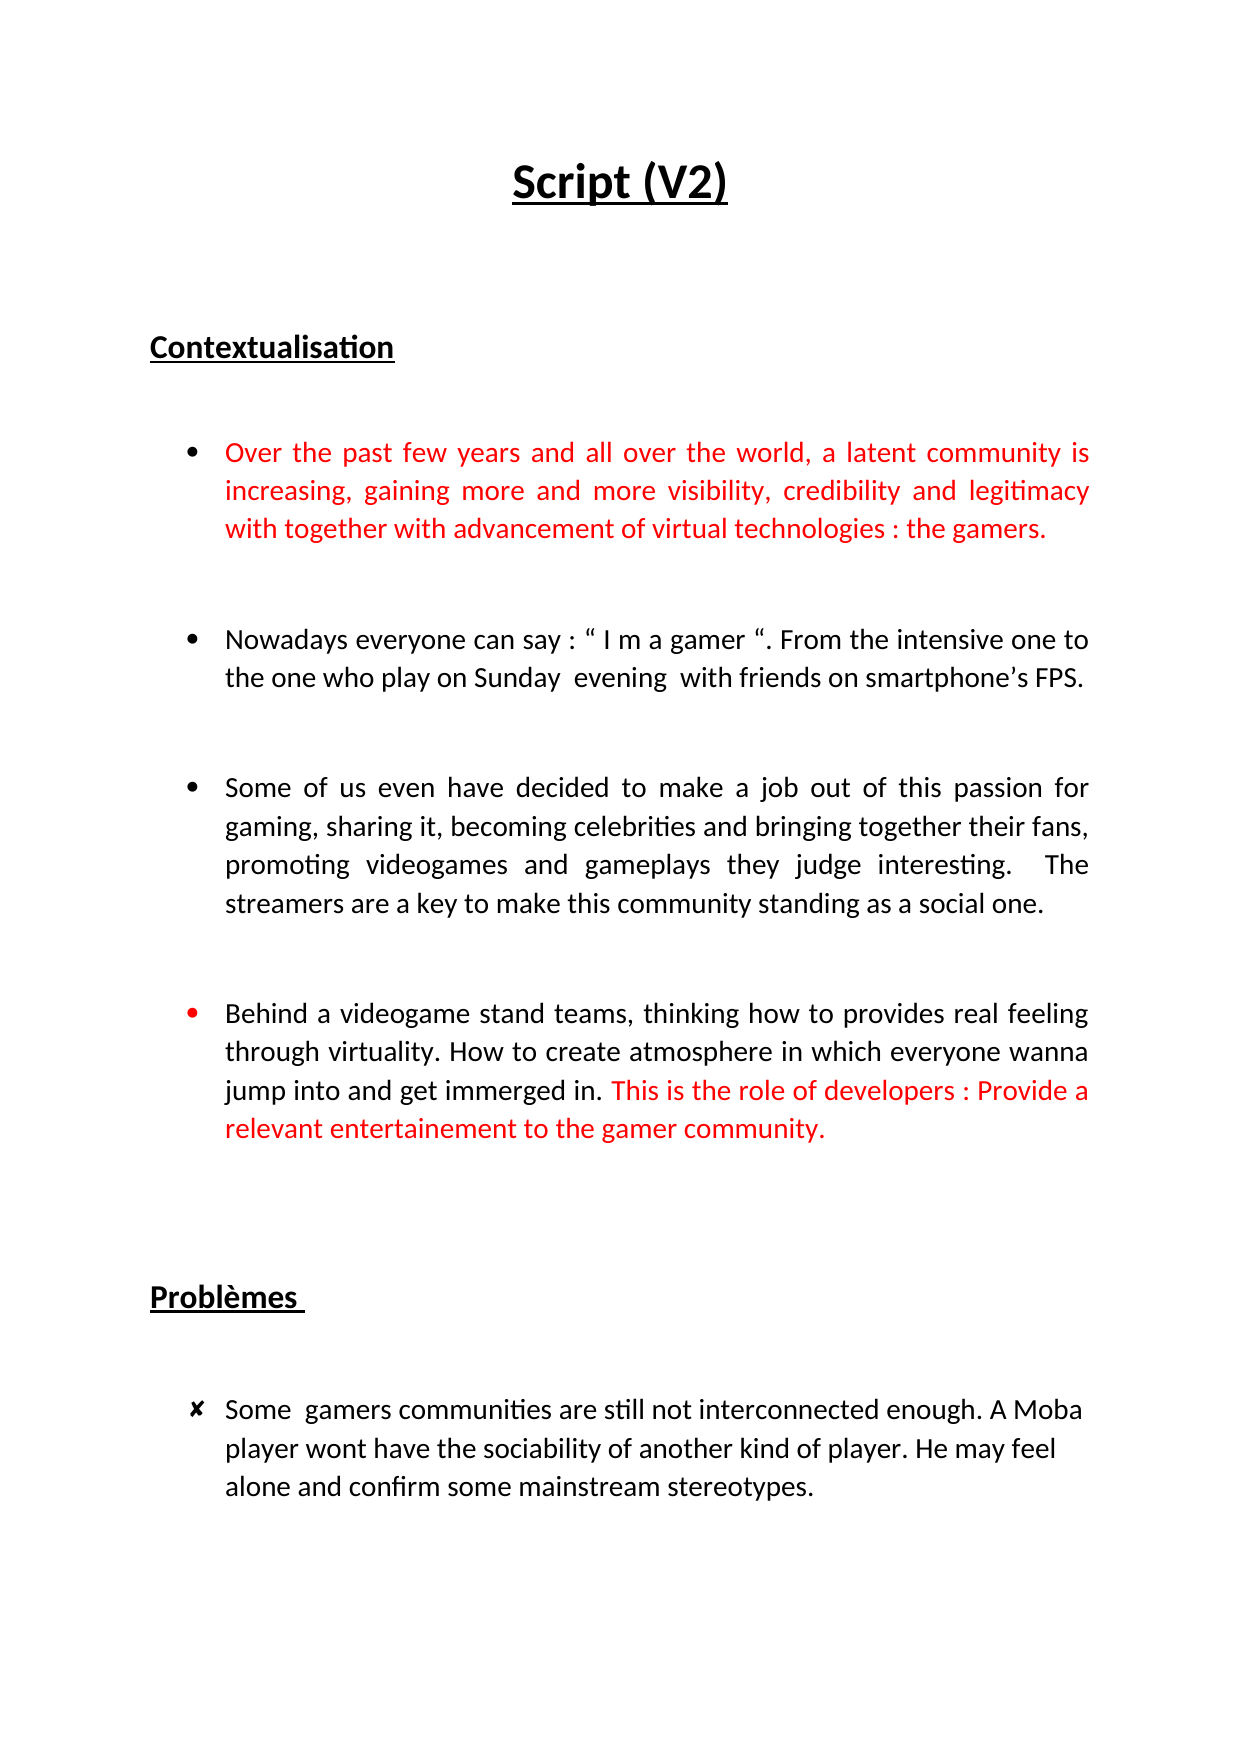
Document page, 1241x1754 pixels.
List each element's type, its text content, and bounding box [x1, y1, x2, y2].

list Some of us even have decided to make a job out of this passion for gaming, sharing it, becoming celebrities and bringing together their fans, promoting videogames and gameplays they judge interesting. The streamers are a key to make this community standing as a social one. [187, 769, 1090, 920]
text Script (V2) [150, 150, 1090, 211]
list Behind a videogame stand teams, thinking how to provides real feeling through virtuality. How to create atmosphere in which everyone wanna jump into and get immerged in. This is the role of developers : Provide a relevant entertainement to the gamer community. [187, 995, 1090, 1146]
list Nowadays everyone can say : “ I m a gamer “. From the intensive one to the one who play on Sunday evening with friends on smartphone’s FPS. [187, 621, 1090, 695]
list Over the past few years and all over the world, a latent community is increasing, gaining more and more visibility, credibility and legitimacy with together with advancement of virtual technologies : the gamers. [187, 434, 1090, 546]
text Contextualisation [150, 326, 1090, 367]
list Some gamers communities are still not interconnected enough. A Moba player wont have the sociability of another kind of player. He may feel alone and confirm some mainstream stereotypes. [187, 1391, 1090, 1504]
text Problèmes [150, 1276, 1090, 1316]
